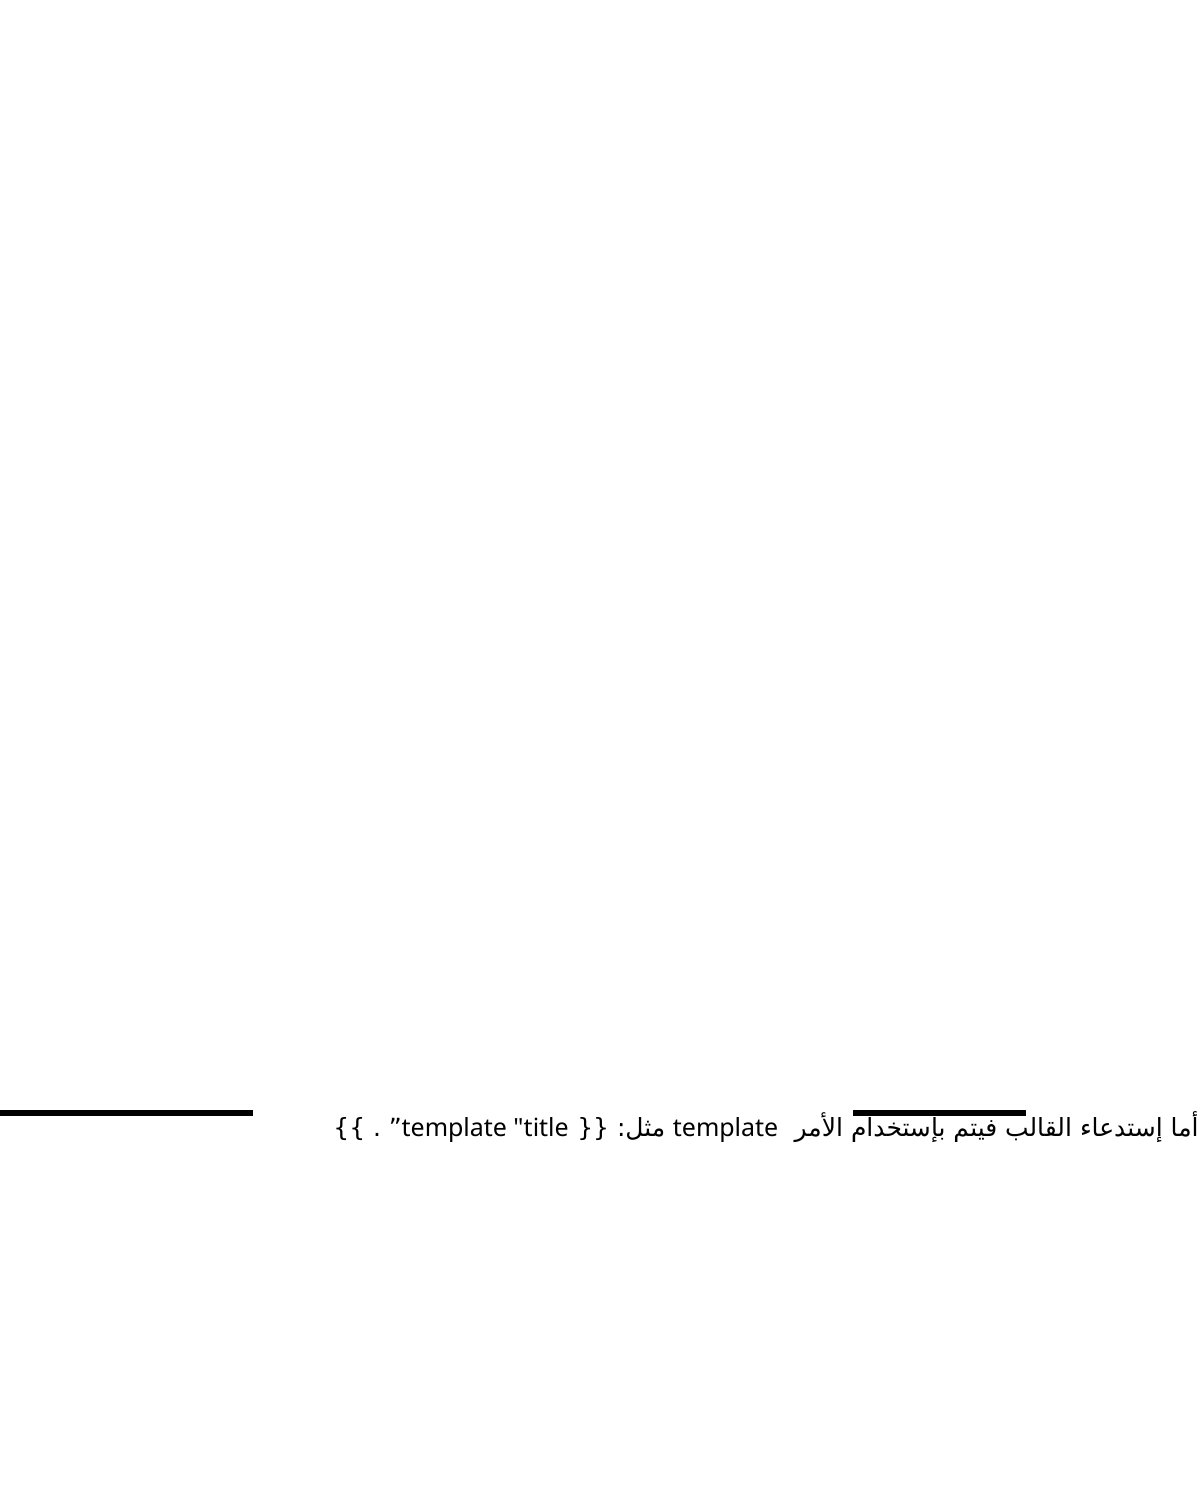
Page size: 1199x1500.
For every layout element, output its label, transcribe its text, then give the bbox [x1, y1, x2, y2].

text أما إستدعاء القالب فيتم بإستخدام الأمر template مثل: {{ template "title” . }} [0, 1110, 1199, 1144]
